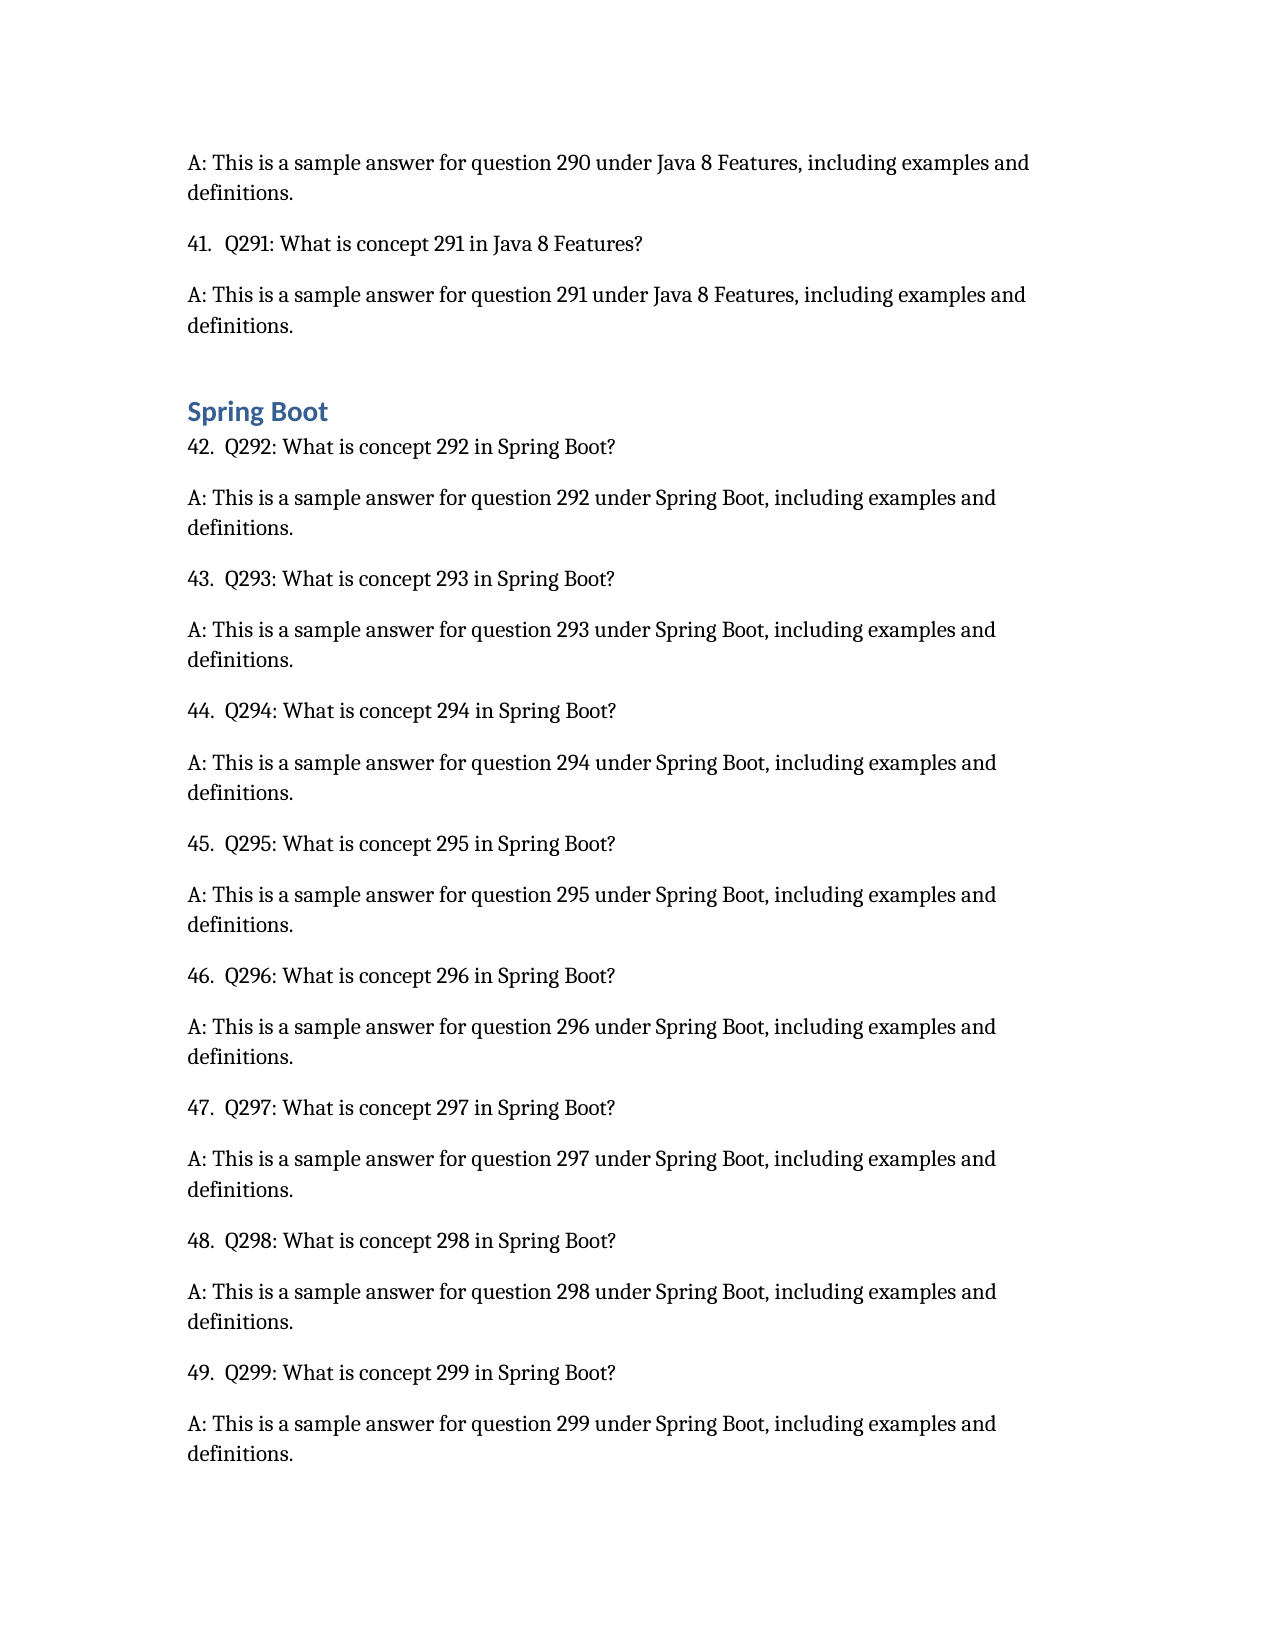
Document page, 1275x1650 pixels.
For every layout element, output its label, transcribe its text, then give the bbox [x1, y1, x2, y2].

text A: This is a sample answer for question 293 under Spring Boot, including examples and definitions. [187, 617, 1087, 673]
text A: This is a sample answer for question 295 under Spring Boot, including examples and definitions. [187, 882, 1087, 938]
list Q294: What is concept 294 in Spring Boot? [187, 698, 1087, 724]
list Q291: What is concept 291 in Java 8 Features? [187, 231, 1087, 258]
text A: This is a sample answer for question 299 under Spring Boot, including examples and definitions. [187, 1411, 1087, 1467]
text A: This is a sample answer for question 298 under Spring Boot, including examples and definitions. [187, 1278, 1087, 1335]
text A: This is a sample answer for question 292 under Spring Boot, including examples and definitions. [187, 485, 1087, 541]
list Q298: What is concept 298 in Spring Boot? [187, 1227, 1087, 1254]
text A: This is a sample answer for question 290 under Java 8 Features, including examples and definitions. [187, 150, 1087, 207]
subtitle Spring Boot [187, 393, 1087, 428]
list Q293: What is concept 293 in Spring Boot? [187, 566, 1087, 592]
list Q299: What is concept 299 in Spring Boot? [187, 1360, 1087, 1386]
text A: This is a sample answer for question 296 under Spring Boot, including examples and definitions. [187, 1014, 1087, 1070]
list Q296: What is concept 296 in Spring Boot? [187, 963, 1087, 989]
text A: This is a sample answer for question 297 under Spring Boot, including examples and definitions. [187, 1146, 1087, 1203]
list Q295: What is concept 295 in Spring Boot? [187, 831, 1087, 857]
list Q292: What is concept 292 in Spring Boot? [187, 434, 1087, 460]
text A: This is a sample answer for question 294 under Spring Boot, including examples and definitions. [187, 749, 1087, 806]
text A: This is a sample answer for question 291 under Java 8 Features, including examples and definitions. [187, 282, 1087, 339]
list Q297: What is concept 297 in Spring Boot? [187, 1095, 1087, 1121]
